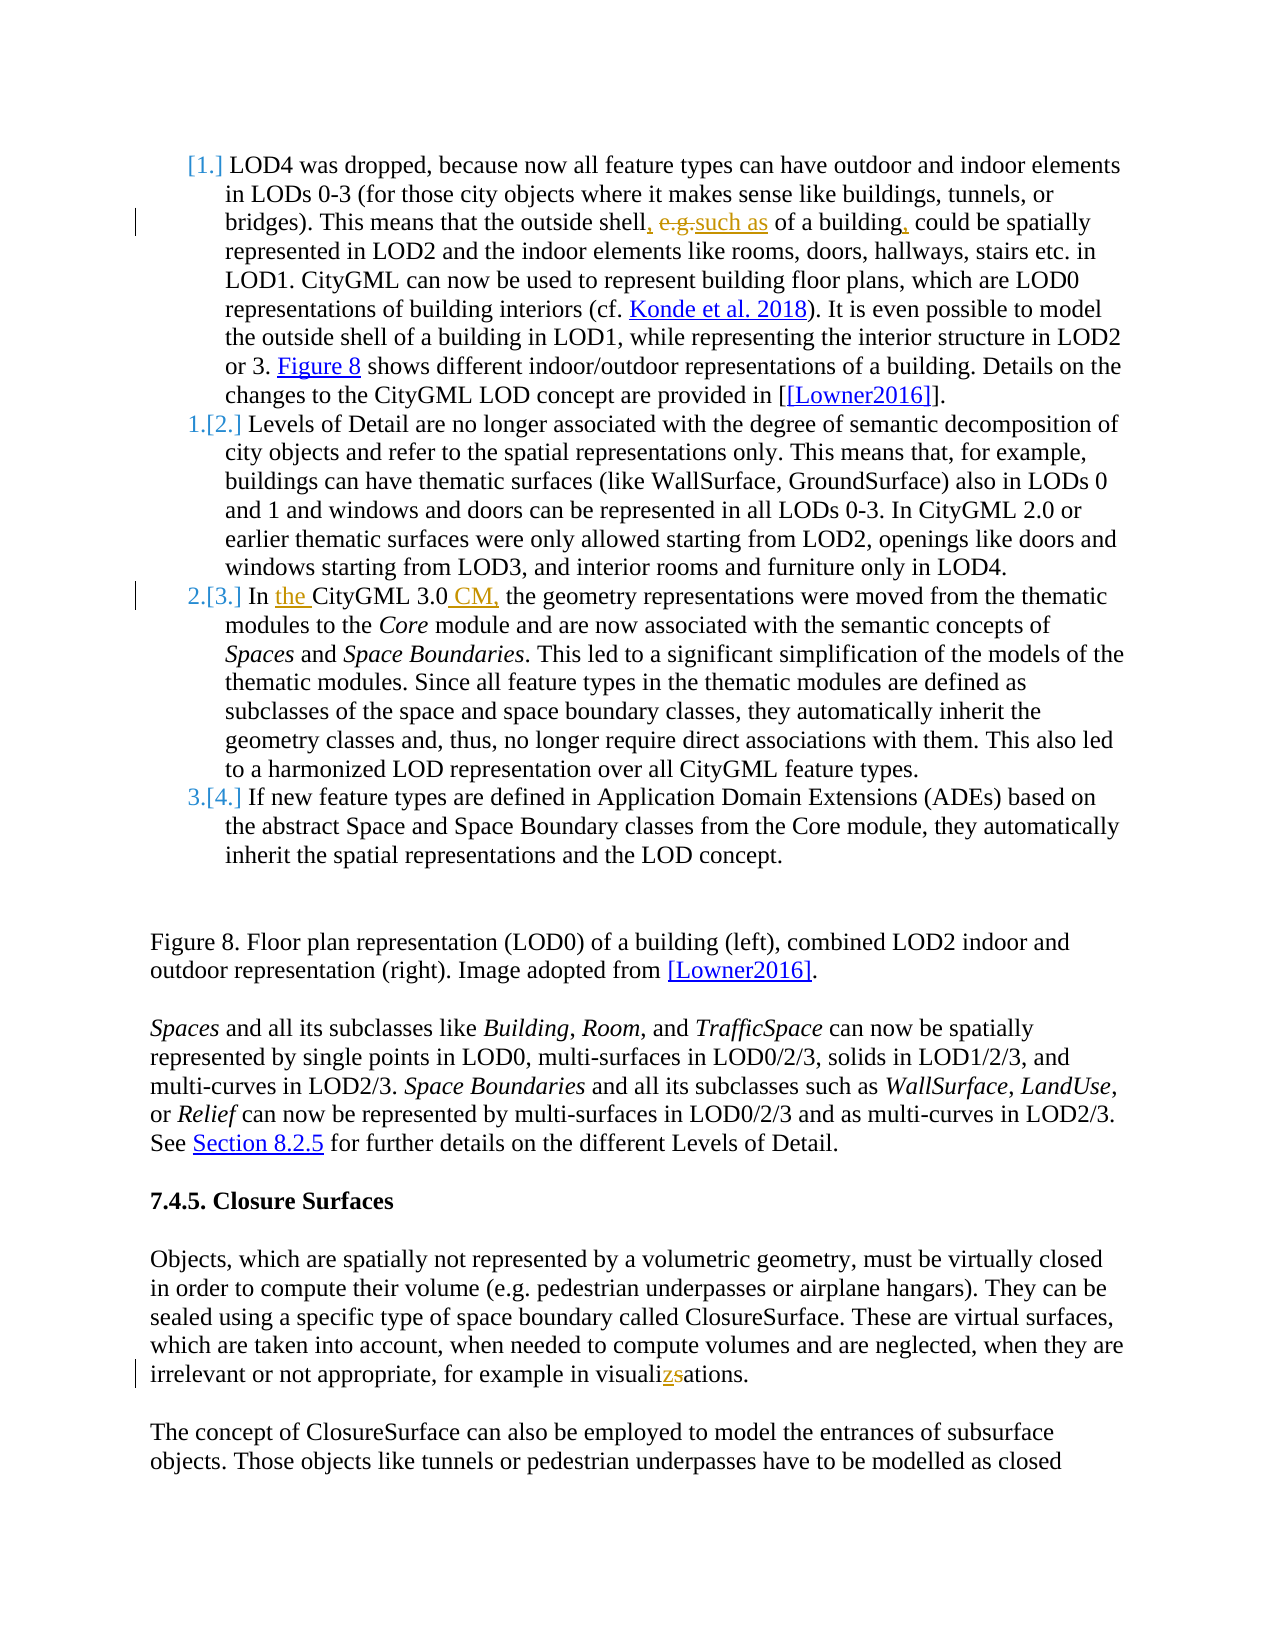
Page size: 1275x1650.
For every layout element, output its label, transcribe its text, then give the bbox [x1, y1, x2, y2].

list If new feature types are defined in Application Domain Extensions (ADEs) based on the abstract Space and Space Boundary classes from the Core module, they automatically inherit the spatial representations and the LOD concept. [187, 782, 1125, 869]
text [150, 1417, 1125, 1474]
text Objects, which are spatially not represented by a volumetric geometry, must be virtually closed in order to compute their volume (e.g. pedestrian underpasses or airplane hangars). They can be sealed using a specific type of space boundary called ClosureSurface. These are virtual surfaces, which are taken into account, when needed to compute volumes and are neglected, when they are irrelevant or not appropriate, for example in visualiations. [150, 1244, 1125, 1388]
text 7.4.5. Closure Surfaces [150, 1186, 1125, 1215]
list Levels of Detail are no longer associated with the degree of semantic decomposition of city objects and refer to the spatial representations only. This means that, for example, buildings can have thematic surfaces (like WallSurface, GroundSurface) also in LODs 0 and 1 and windows and doors can be represented in all LODs 0-3. In CityGML 2.0 or earlier thematic surfaces were only allowed starting from LOD2, openings like doors and windows starting from LOD3, and interior rooms and furniture only in LOD4. [187, 409, 1125, 581]
list In CityGML 3.0 the geometry representations were moved from the thematic modules to the Core module and are now associated with the semantic concepts of Spaces and Space Boundaries. This led to a significant simplification of the models of the thematic modules. Since all feature types in the thematic modules are defined as subclasses of the space and space boundary classes, they automatically inherit the geometry classes and, thus, no longer require direct associations with them. This also led to a harmonized LOD representation over all CityGML feature types. [187, 581, 1125, 782]
list LOD4 was dropped, because now all feature types can have outdoor and indoor elements in LODs 0-3 (for those city objects where it makes sense like buildings, tunnels, or bridges). This means that the outside shell of a building could be spatially represented in LOD2 and the indoor elements like rooms, doors, hallways, stairs etc. in LOD1. CityGML can now be used to represent building floor plans, which are LOD0 representations of building interiors (cf. Konde et al. 2018). It is even possible to model the outside shell of a building in LOD1, while representing the interior structure in LOD2 or 3. Figure 8 shows different indoor/outdoor representations of a building. Details on the changes to the CityGML LOD concept are provided in [[Lowner2016]]. [187, 150, 1125, 409]
text Figure 8. Floor plan representation (LOD0) of a building (left), combined LOD2 indoor and outdoor representation (right). Image adopted from [Lowner2016]. [150, 927, 1125, 984]
text Spaces and all its subclasses like Building, Room, and TrafficSpace can now be spatially represented by single points in LOD0, multi-surfaces in LOD0/2/3, solids in LOD1/2/3, and multi-curves in LOD2/3. Space Boundaries and all its subclasses such as WallSurface, LandUse, or Relief can now be represented by multi-surfaces in LOD0/2/3 and as multi-curves in LOD2/3. See Section 8.2.5 for further details on the different Levels of Detail. [150, 1013, 1125, 1157]
